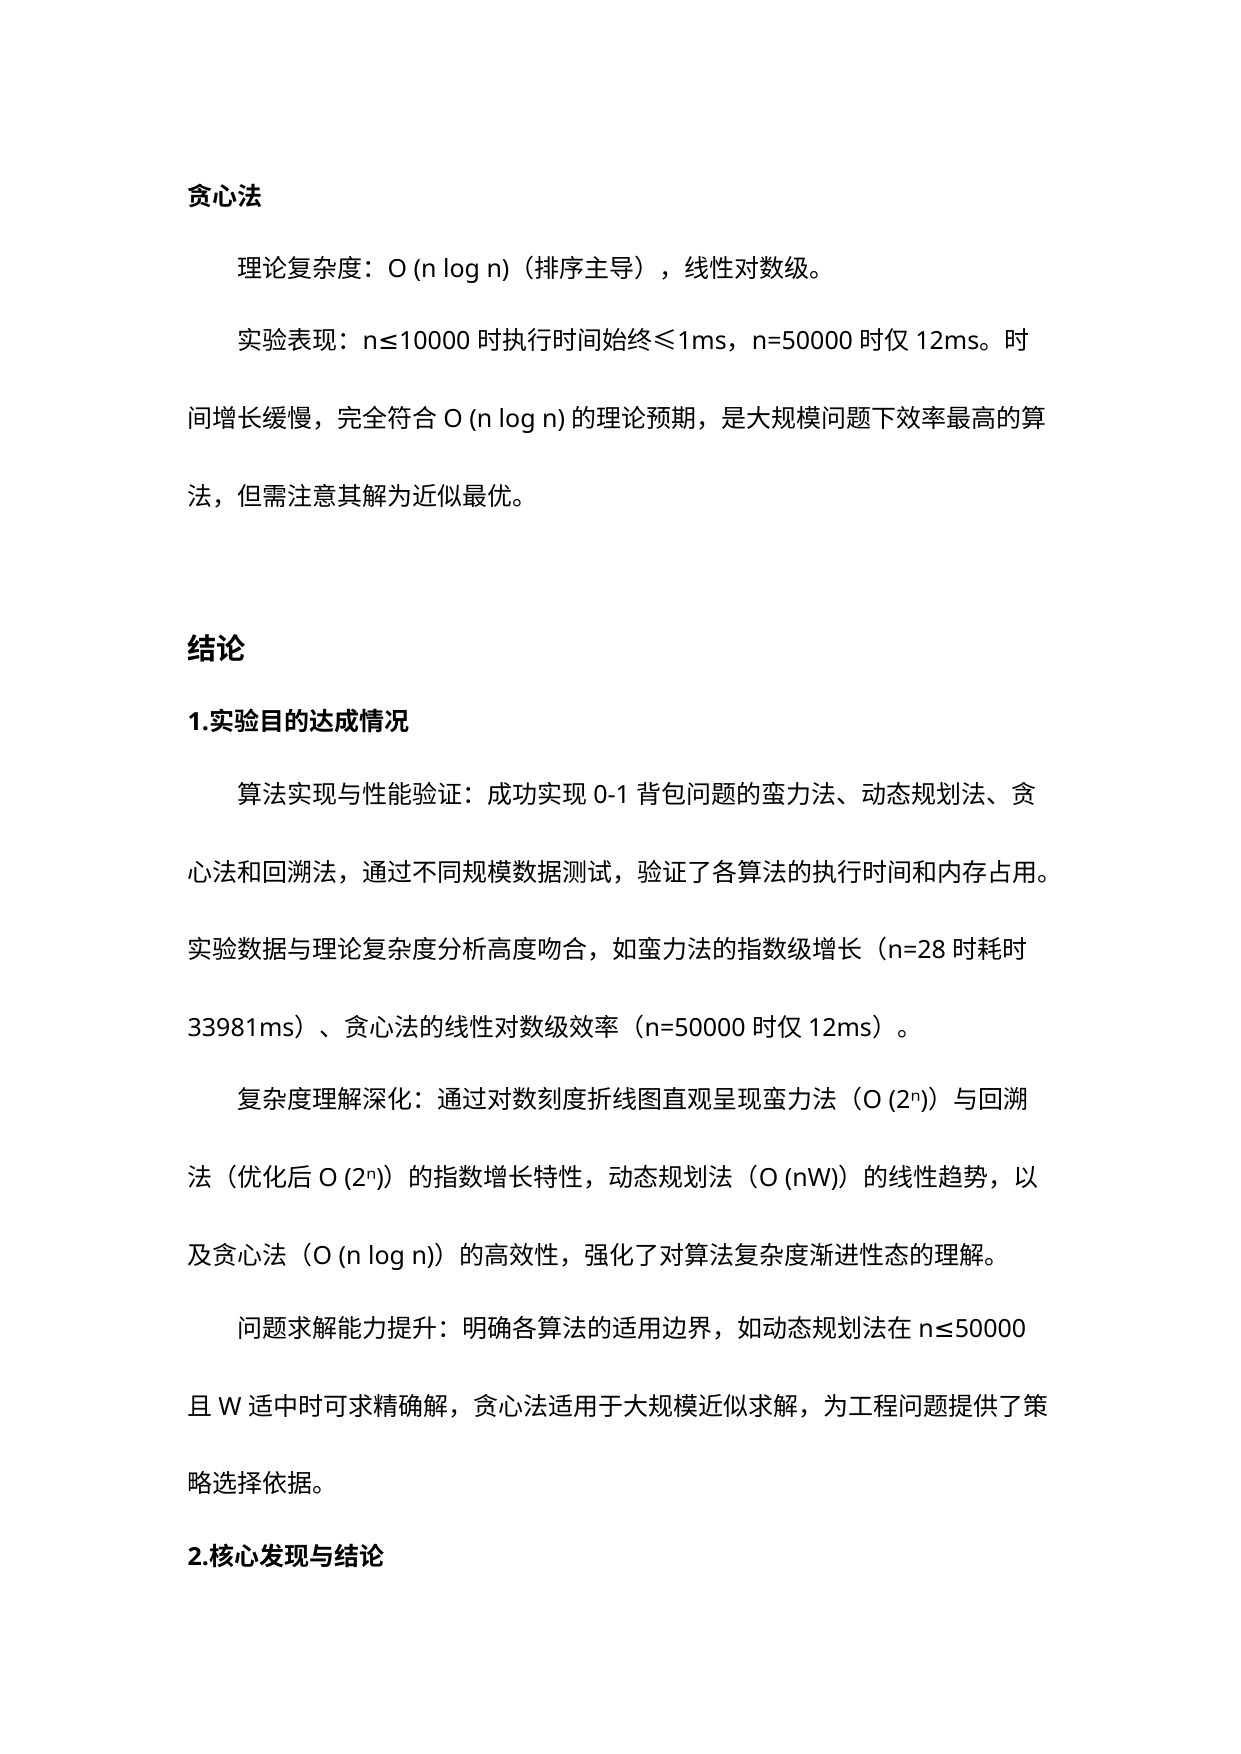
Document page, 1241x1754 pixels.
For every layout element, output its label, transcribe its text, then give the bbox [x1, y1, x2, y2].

text 1.实验目的达成情况 [187, 687, 1053, 752]
text 实验表现：n≤10000 时执行时间始终≤1ms，n=50000 时仅 12ms。时间增长缓慢，完全符合 O (n log n) 的理论预期，是大规模问题下效率最高的算法，但需注意其解为近似最优。 [187, 306, 1053, 527]
text 贪心法 [187, 162, 1053, 227]
text 结论 [187, 614, 1053, 679]
text 理论复杂度：O (n log n)（排序主导），线性对数级。 [187, 234, 1053, 299]
text 算法实现与性能验证：成功实现 0-1 背包问题的蛮力法、动态规划法、贪心法和回溯法，通过不同规模数据测试，验证了各算法的执行时间和内存占用。实验数据与理论复杂度分析高度吻合，如蛮力法的指数级增长（n=28 时耗时 33981ms）、贪心法的线性对数级效率（n=50000 时仅 12ms）。 [187, 760, 1053, 1058]
text 2.核心发现与结论 [187, 1522, 1053, 1587]
text 复杂度理解深化：通过对数刻度折线图直观呈现蛮力法（O (2ⁿ)）与回溯法（优化后 O (2ⁿ)）的指数增长特性，动态规划法（O (nW)）的线性趋势，以及贪心法（O (n log n)）的高效性，强化了对算法复杂度渐进性态的理解。 [187, 1066, 1053, 1286]
text 问题求解能力提升：明确各算法的适用边界，如动态规划法在 n≤50000 且 W 适中时可求精确解，贪心法适用于大规模近似求解，为工程问题提供了策略选择依据。 [187, 1294, 1053, 1514]
